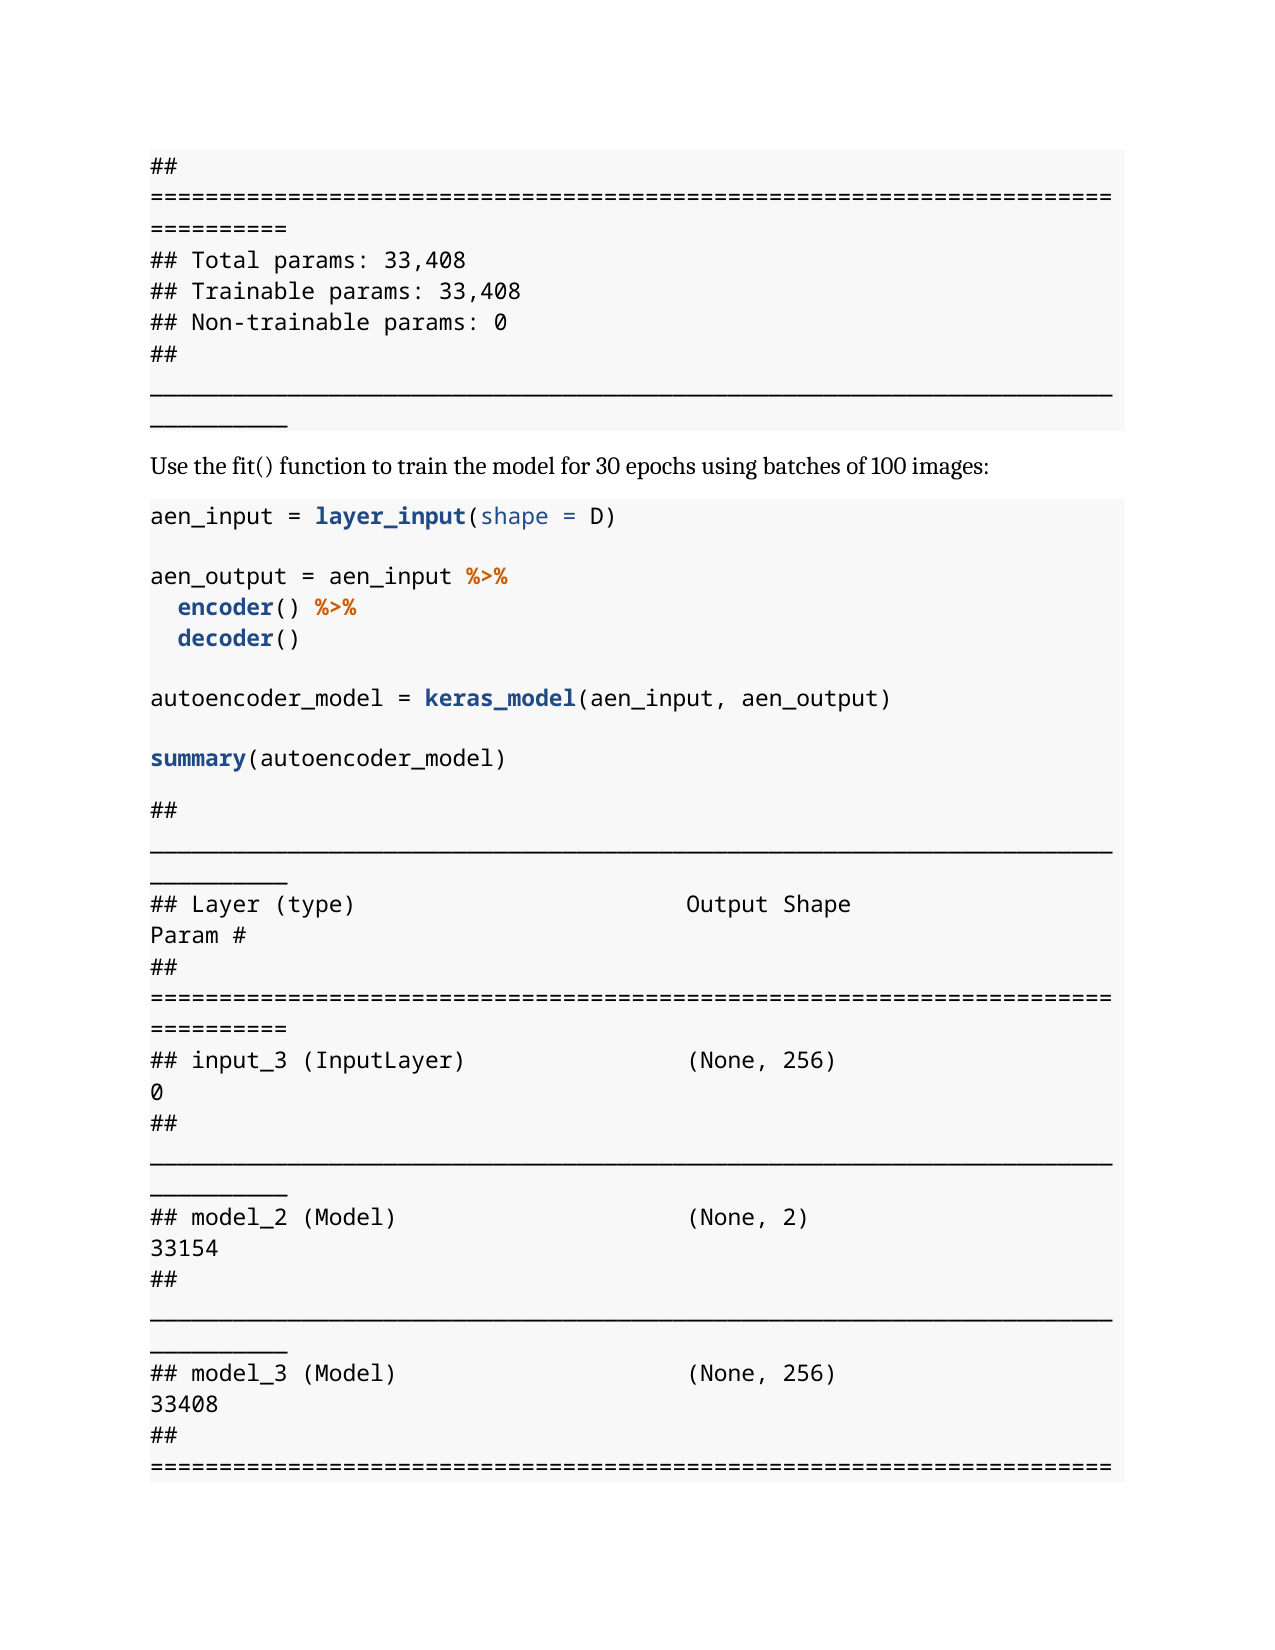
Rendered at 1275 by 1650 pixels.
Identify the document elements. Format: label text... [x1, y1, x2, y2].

text Use the fit() function to train the model for 30 epochs using batches of 100 images: [150, 452, 1125, 481]
text aen_input = layer_input(shape = D) aen_output = aen_input %>% encoder() %>% decoder() autoencoder_model = keras_model(aen_input, aen_output) summary(autoencoder_model) [150, 499, 1125, 773]
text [150, 794, 1125, 1482]
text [150, 150, 1125, 431]
